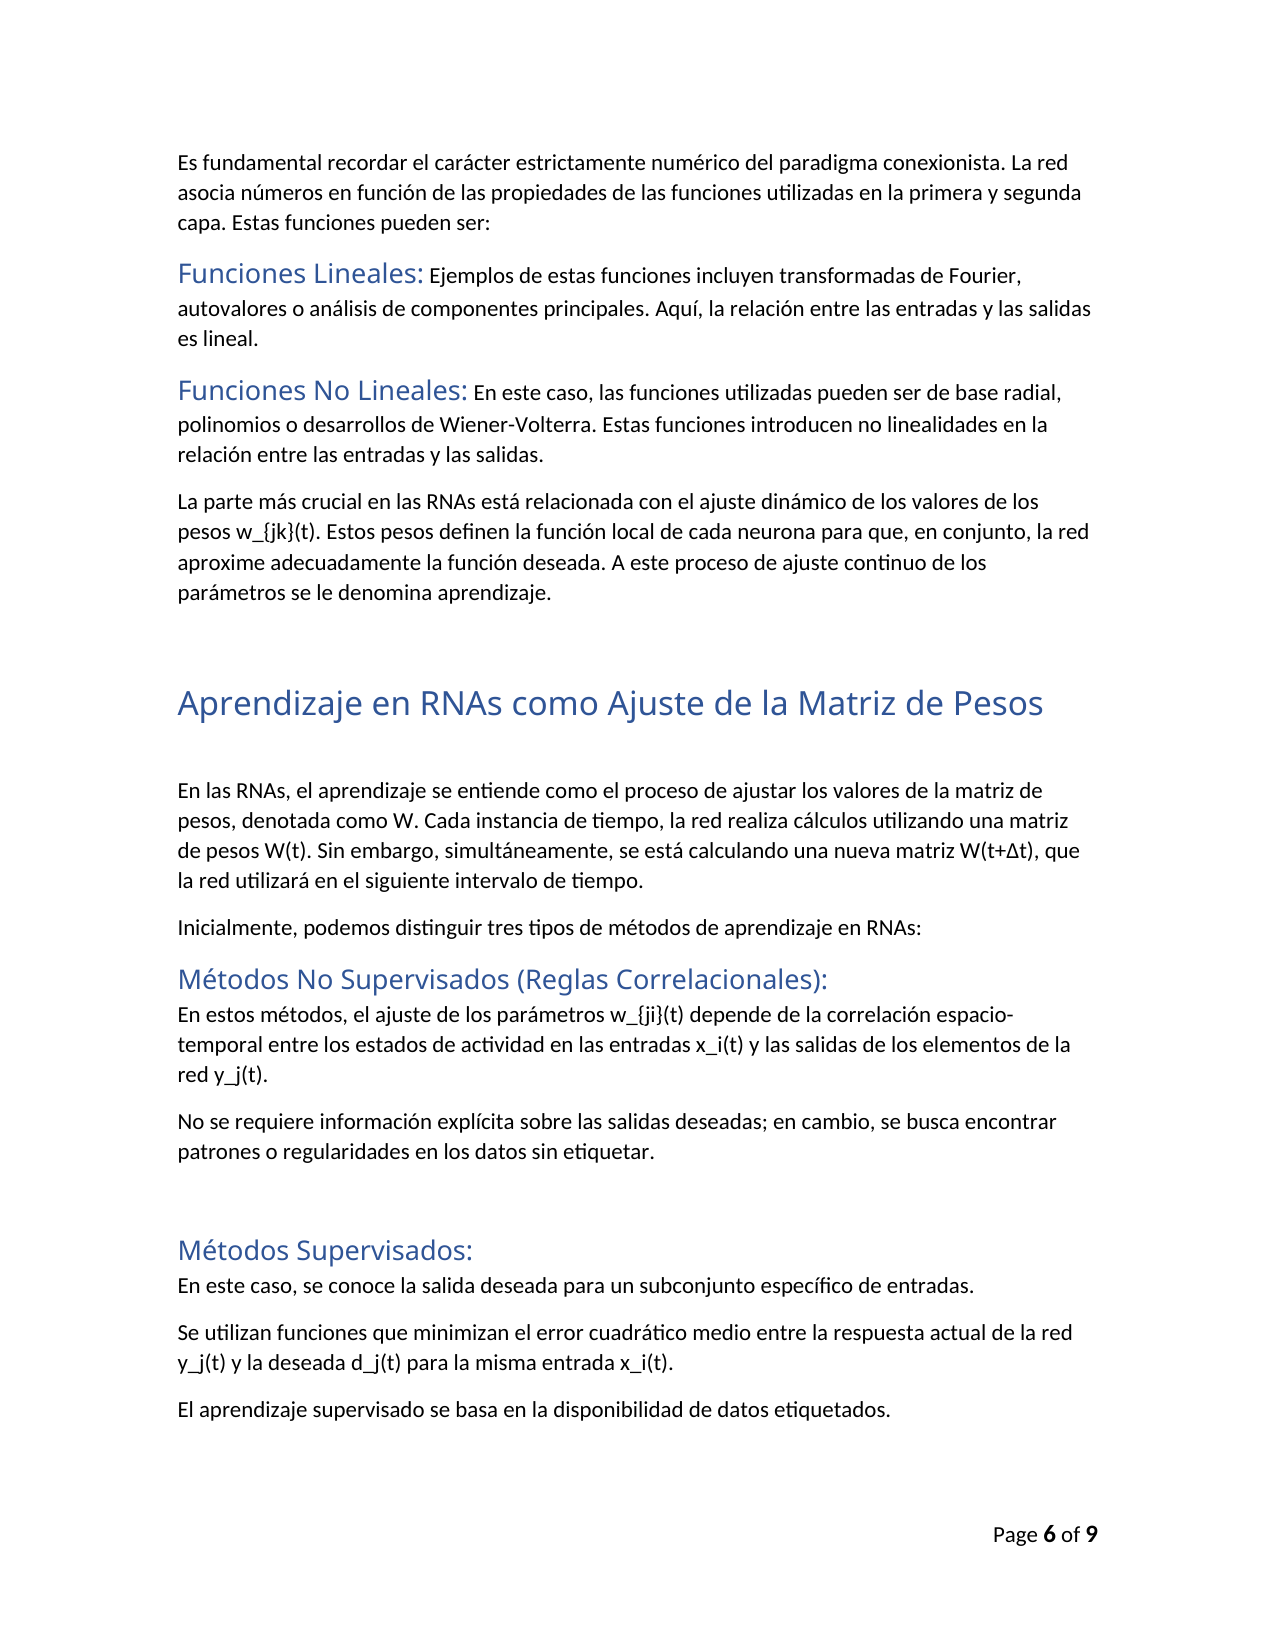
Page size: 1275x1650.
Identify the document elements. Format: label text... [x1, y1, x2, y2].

text Funciones No Lineales: En este caso, las funciones utilizadas pueden ser de base radial, polinomios o desarrollos de Wiener-Volterra. Estas funciones introducen no linealidades en la relación entre las entradas y las salidas. [177, 371, 1098, 468]
text Es fundamental recordar el carácter estrictamente numérico del paradigma conexionista. La red asocia números en función de las propiedades de las funciones utilizadas en la primera y segunda capa. Estas funciones pueden ser: [177, 148, 1098, 236]
text Se utilizan funciones que minimizan el error cuadrático medio entre la respuesta actual de la red y_j(t) y la deseada d_j(t) para la misma entrada x_i(t). [177, 1318, 1098, 1376]
text No se requiere información explícita sobre las salidas deseadas; en cambio, se busca encontrar patrones o regularidades en los datos sin etiquetar. [177, 1107, 1098, 1165]
text Inicialmente, podemos distinguir tres tipos de métodos de aprendizaje en RNAs: [177, 913, 1098, 941]
text La parte más crucial en las RNAs está relacionada con el ajuste dinámico de los valores de los pesos w_{jk}(t). Estos pesos definen la función local de cada neurona para que, en conjunto, la red aproxime adecuadamente la función deseada. A este proceso de ajuste continuo de los parámetros se le denomina aprendizaje. [177, 487, 1098, 606]
subtitle Métodos Supervisados: [177, 1231, 1098, 1268]
subtitle Métodos No Supervisados (Reglas Correlacionales): [177, 960, 1098, 997]
text En las RNAs, el aprendizaje se entiende como el proceso de ajustar los valores de la matriz de pesos, denotada como W. Cada instancia de tiempo, la red realiza cálculos utilizando una matriz de pesos W(t). Sin embargo, simultáneamente, se está calculando una nueva matriz W(t+∆t), que la red utilizará en el siguiente intervalo de tiempo. [177, 776, 1098, 894]
subtitle Aprendizaje en RNAs como Ajuste de la Matriz de Pesos [177, 680, 1098, 725]
text En estos métodos, el ajuste de los parámetros w_{ji}(t) depende de la correlación espacio-temporal entre los estados de actividad en las entradas x_i(t) y las salidas de los elementos de la red y_j(t). [177, 1000, 1098, 1088]
text Funciones Lineales: Ejemplos de estas funciones incluyen transformadas de Fourier, autovalores o análisis de componentes principales. Aquí, la relación entre las entradas y las salidas es lineal. [177, 255, 1098, 352]
text El aprendizaje supervisado se basa en la disponibilidad de datos etiquetados. [177, 1395, 1098, 1423]
text En este caso, se conoce la salida deseada para un subconjunto específico de entradas. [177, 1271, 1098, 1299]
